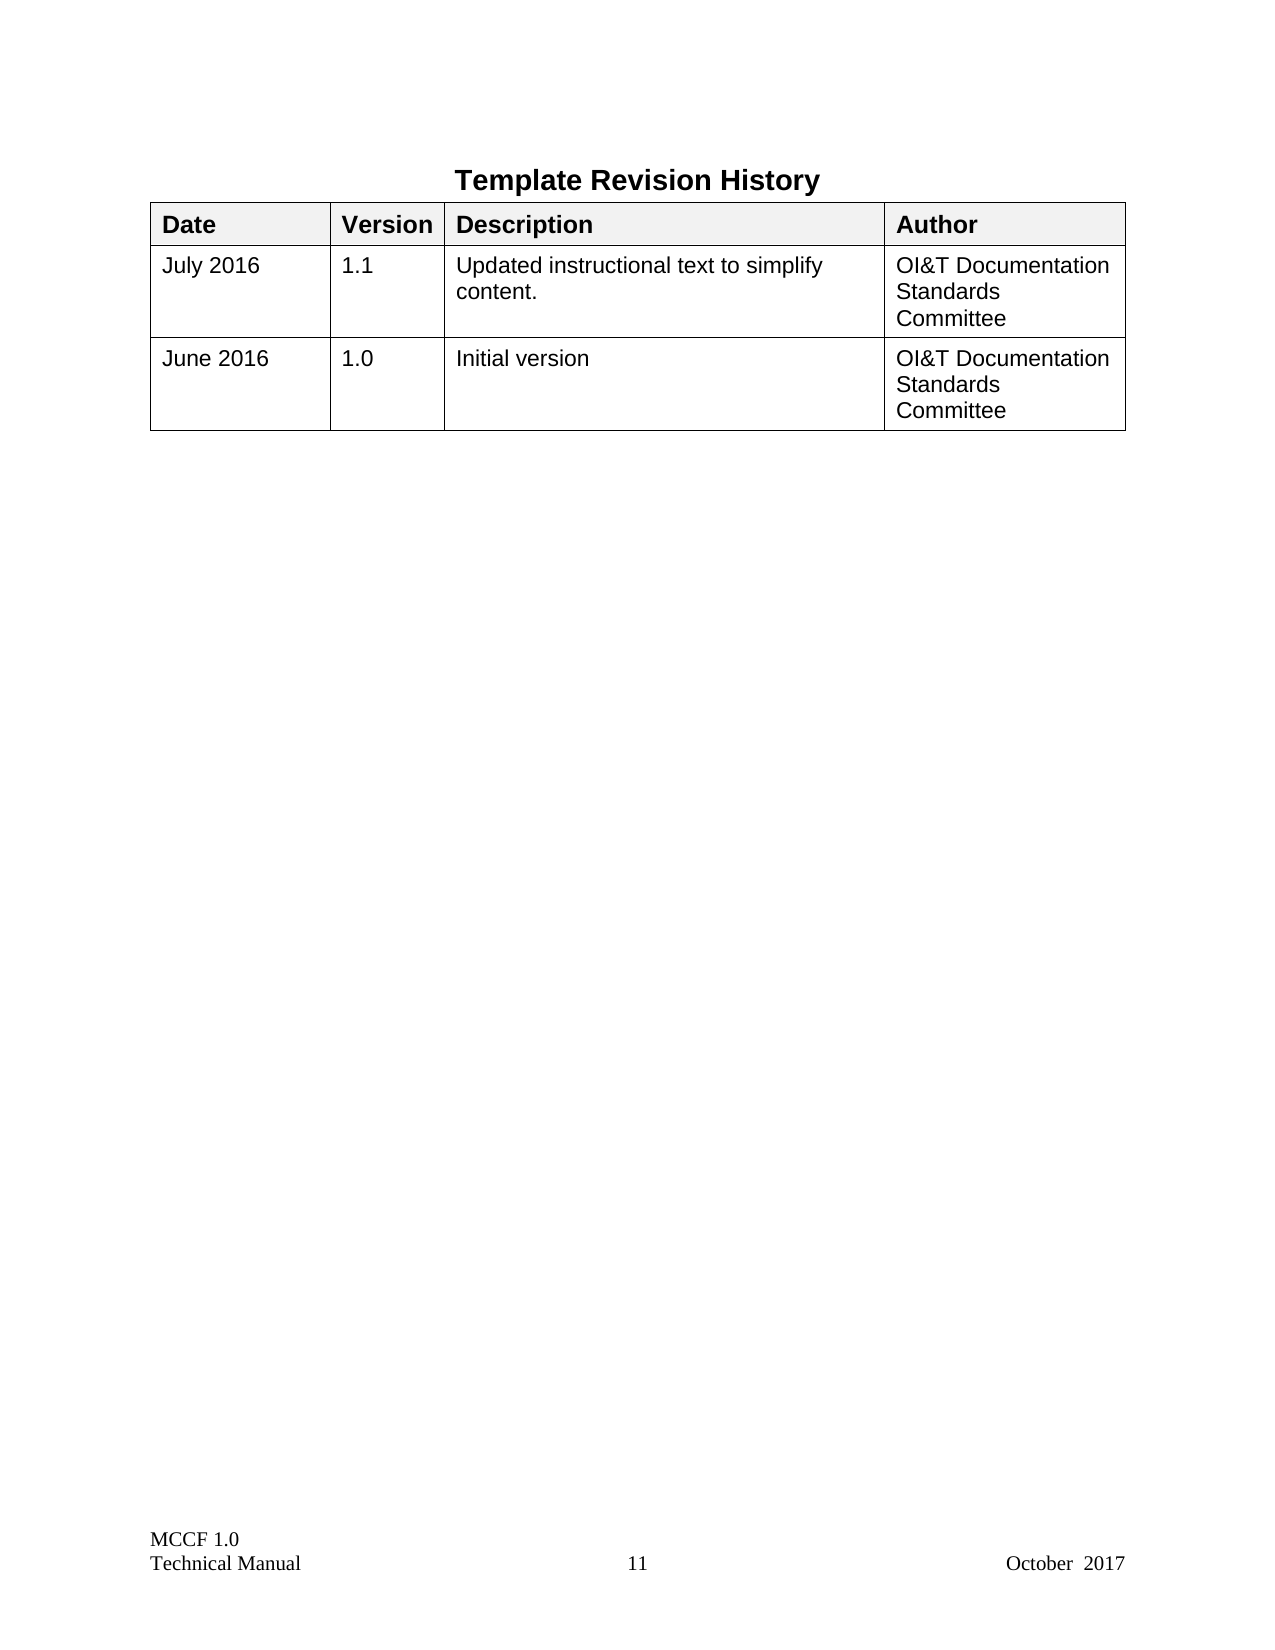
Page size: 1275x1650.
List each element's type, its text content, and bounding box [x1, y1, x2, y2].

table_header Version [331, 203, 444, 244]
table_cell OI&T Documentation Standards Committee [885, 338, 1125, 430]
text Template Revision History [150, 162, 1125, 196]
table_header Author [885, 203, 1125, 244]
table_header Description [445, 203, 884, 244]
table_cell July 2016 [151, 246, 330, 337]
table_cell June 2016 [151, 338, 330, 430]
table_cell 1.0 [331, 338, 444, 430]
table_cell Initial version [445, 338, 884, 430]
table_cell Updated instructional text to simplify content. [445, 246, 884, 337]
table_header Date [151, 203, 330, 244]
table_cell 1.1 [331, 246, 444, 337]
table_cell OI&T Documentation Standards Committee [885, 246, 1125, 337]
